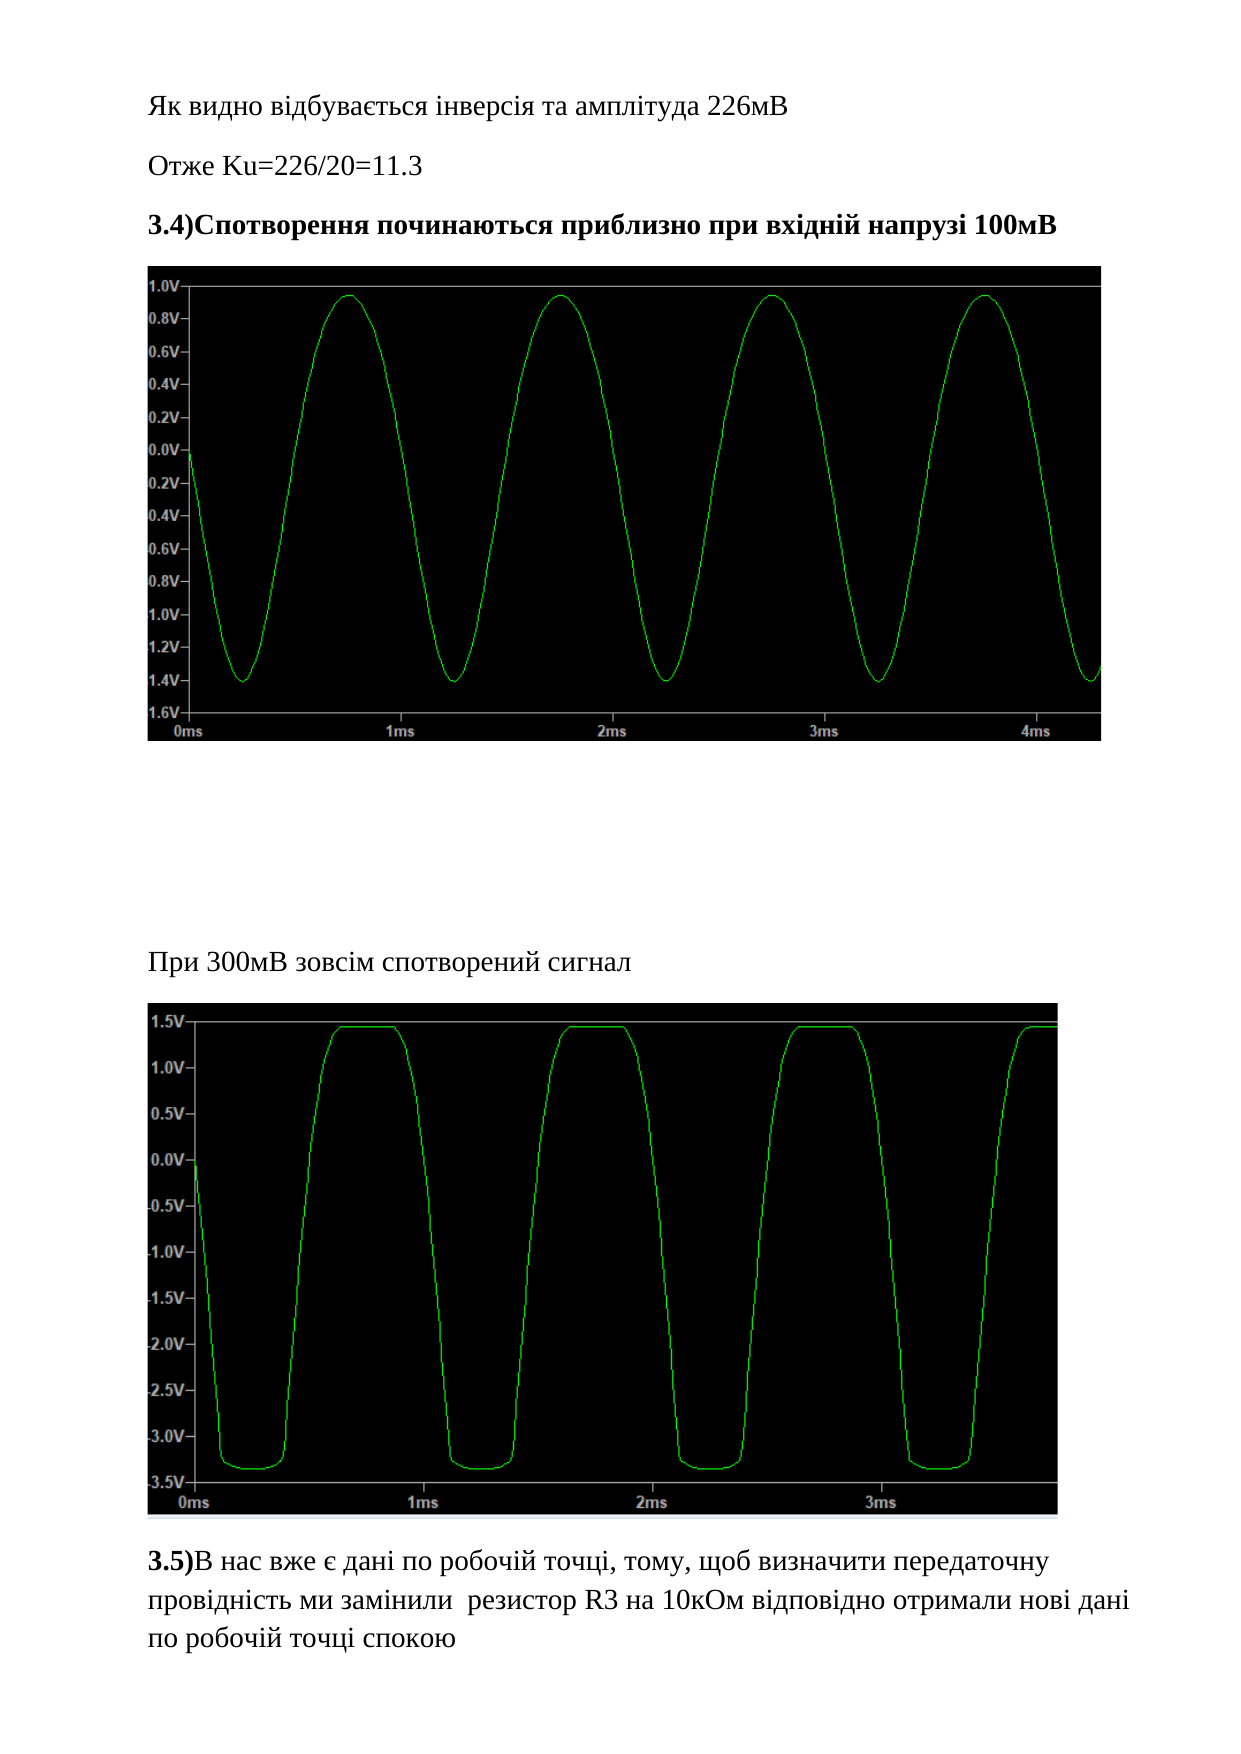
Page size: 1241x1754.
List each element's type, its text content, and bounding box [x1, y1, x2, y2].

text Як видно відбувається інверсія та амплітуда 226мВ [148, 88, 1152, 122]
picture [147, 1003, 1058, 1519]
text Отже Ku=226/20=11.3 [148, 148, 1152, 181]
text 3.5)В нас вже є дані по робочій точці, тому, щоб визначити передаточну провідність ми замінили резистор R3 на 10кОм відповідно отримали нові дані по робочій точці спокою [148, 1543, 1152, 1654]
picture [147, 266, 1102, 741]
text При 300мВ зовсім спотворений сигнал [148, 944, 1152, 977]
text 3.4)Спотворення починаються приблизно при вхідній напрузі 100мВ [148, 207, 1152, 241]
